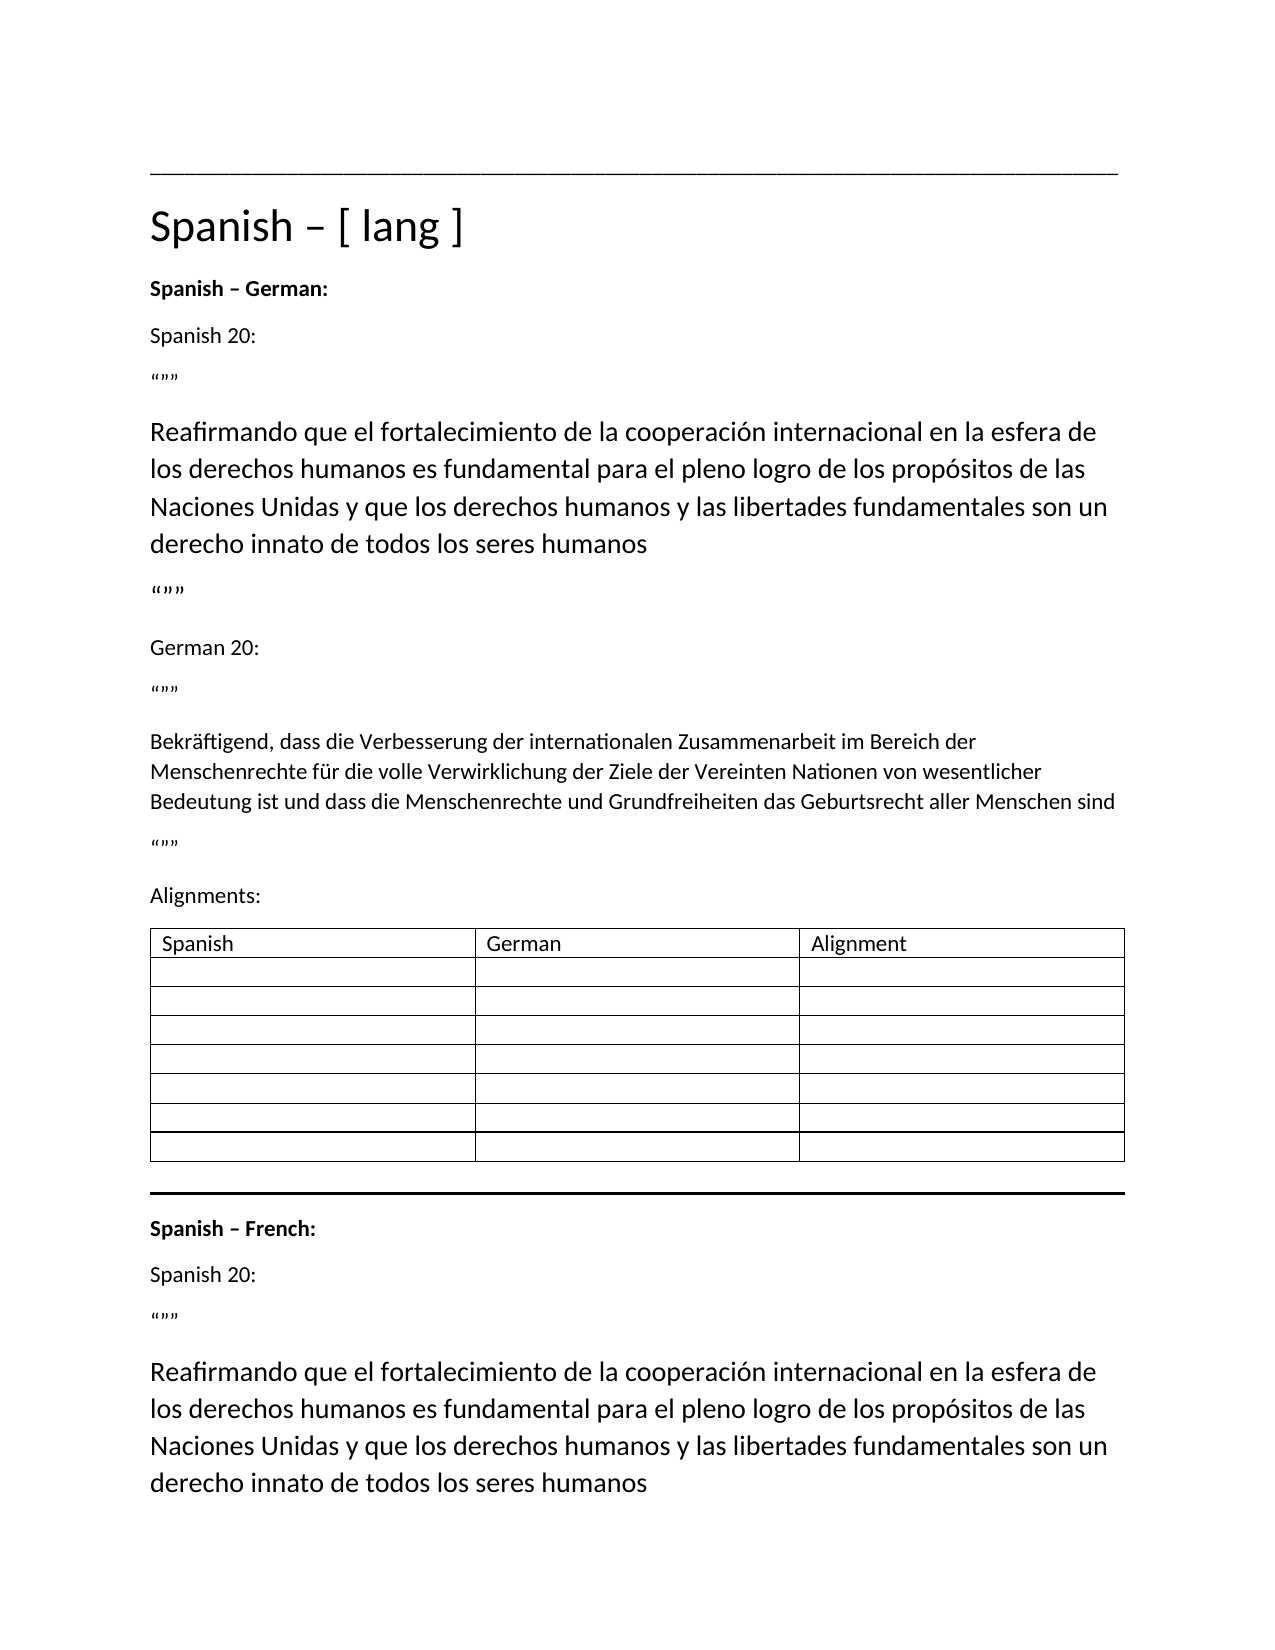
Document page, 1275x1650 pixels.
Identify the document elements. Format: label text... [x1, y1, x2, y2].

text “”” [150, 368, 1125, 396]
text “”” [150, 680, 1125, 708]
table_cell [151, 1045, 475, 1073]
text Spanish – [ lang ] [150, 197, 1125, 253]
table_cell [151, 1074, 475, 1102]
text Reafirmando que el fortalecimiento de la cooperación internacional en la esfera de los derechos humanos es fundamental para el pleno logro de los propósitos de las Naciones Unidas y que los derechos humanos y las libertades fundamentales son un derecho innato de todos los seres humanos [150, 414, 1125, 560]
table_header German [476, 929, 799, 957]
table_cell [476, 958, 799, 986]
text Alignments: [150, 881, 1125, 909]
table_cell [151, 987, 475, 1015]
table_cell [800, 1045, 1124, 1073]
text Spanish – German: [150, 274, 1125, 302]
table_cell [476, 987, 799, 1015]
text German 20: [150, 633, 1125, 661]
table_header Spanish [151, 929, 475, 957]
text Spanish – French: [150, 1214, 1125, 1242]
table_cell [800, 1016, 1124, 1044]
text “”” [150, 579, 1125, 614]
text “”” [150, 1307, 1125, 1335]
table_cell [800, 1104, 1124, 1131]
table_cell [800, 1133, 1124, 1161]
table_header Alignment [800, 929, 1124, 957]
table_cell [800, 1074, 1124, 1102]
table_cell [151, 1104, 475, 1131]
table_cell [151, 1133, 475, 1161]
text Spanish 20: [150, 1261, 1125, 1288]
text Bekräftigend, dass die Verbesserung der internationalen Zusammenarbeit im Bereich der Menschenrechte für die volle Verwirklichung der Ziele der Vereinten Nationen von wesentlicher Bedeutung ist und dass die Menschenrechte und Grundfreiheiten das Geburtsrecht aller Menschen sind [150, 727, 1125, 815]
table_cell [800, 987, 1124, 1015]
table_cell [476, 1016, 799, 1044]
text _____________________________________________________________________________________ [150, 150, 1125, 178]
table_cell [476, 1074, 799, 1102]
table_cell [151, 958, 475, 986]
table_cell [151, 1016, 475, 1044]
text Reafirmando que el fortalecimiento de la cooperación internacional en la esfera de los derechos humanos es fundamental para el pleno logro de los propósitos de las Naciones Unidas y que los derechos humanos y las libertades fundamentales son un derecho innato de todos los seres humanos [150, 1354, 1125, 1500]
table_cell [800, 958, 1124, 986]
table_cell [476, 1104, 799, 1131]
table_cell [476, 1133, 799, 1161]
text “”” [150, 834, 1125, 862]
text Spanish 20: [150, 321, 1125, 349]
table_cell [476, 1045, 799, 1073]
